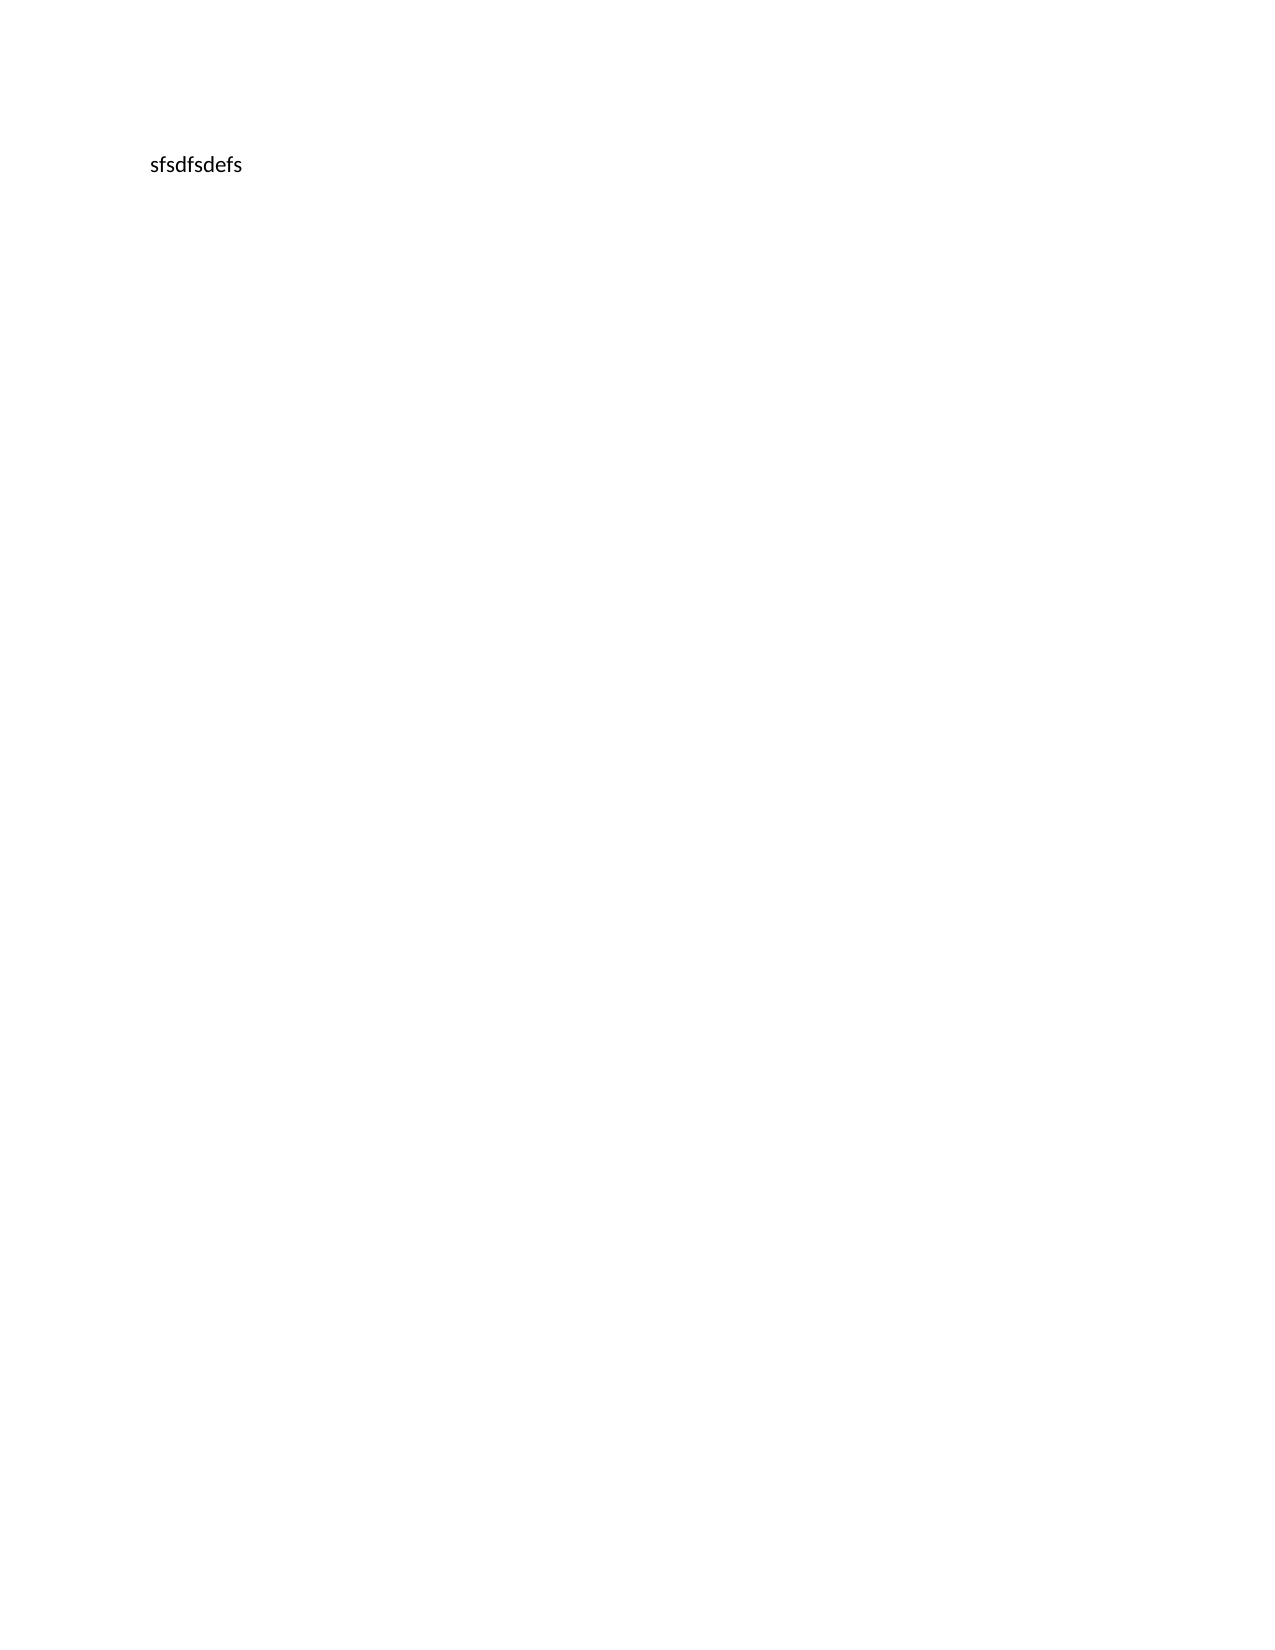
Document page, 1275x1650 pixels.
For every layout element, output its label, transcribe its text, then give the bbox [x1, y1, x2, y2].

text sfsdfsdefs [150, 150, 1125, 178]
